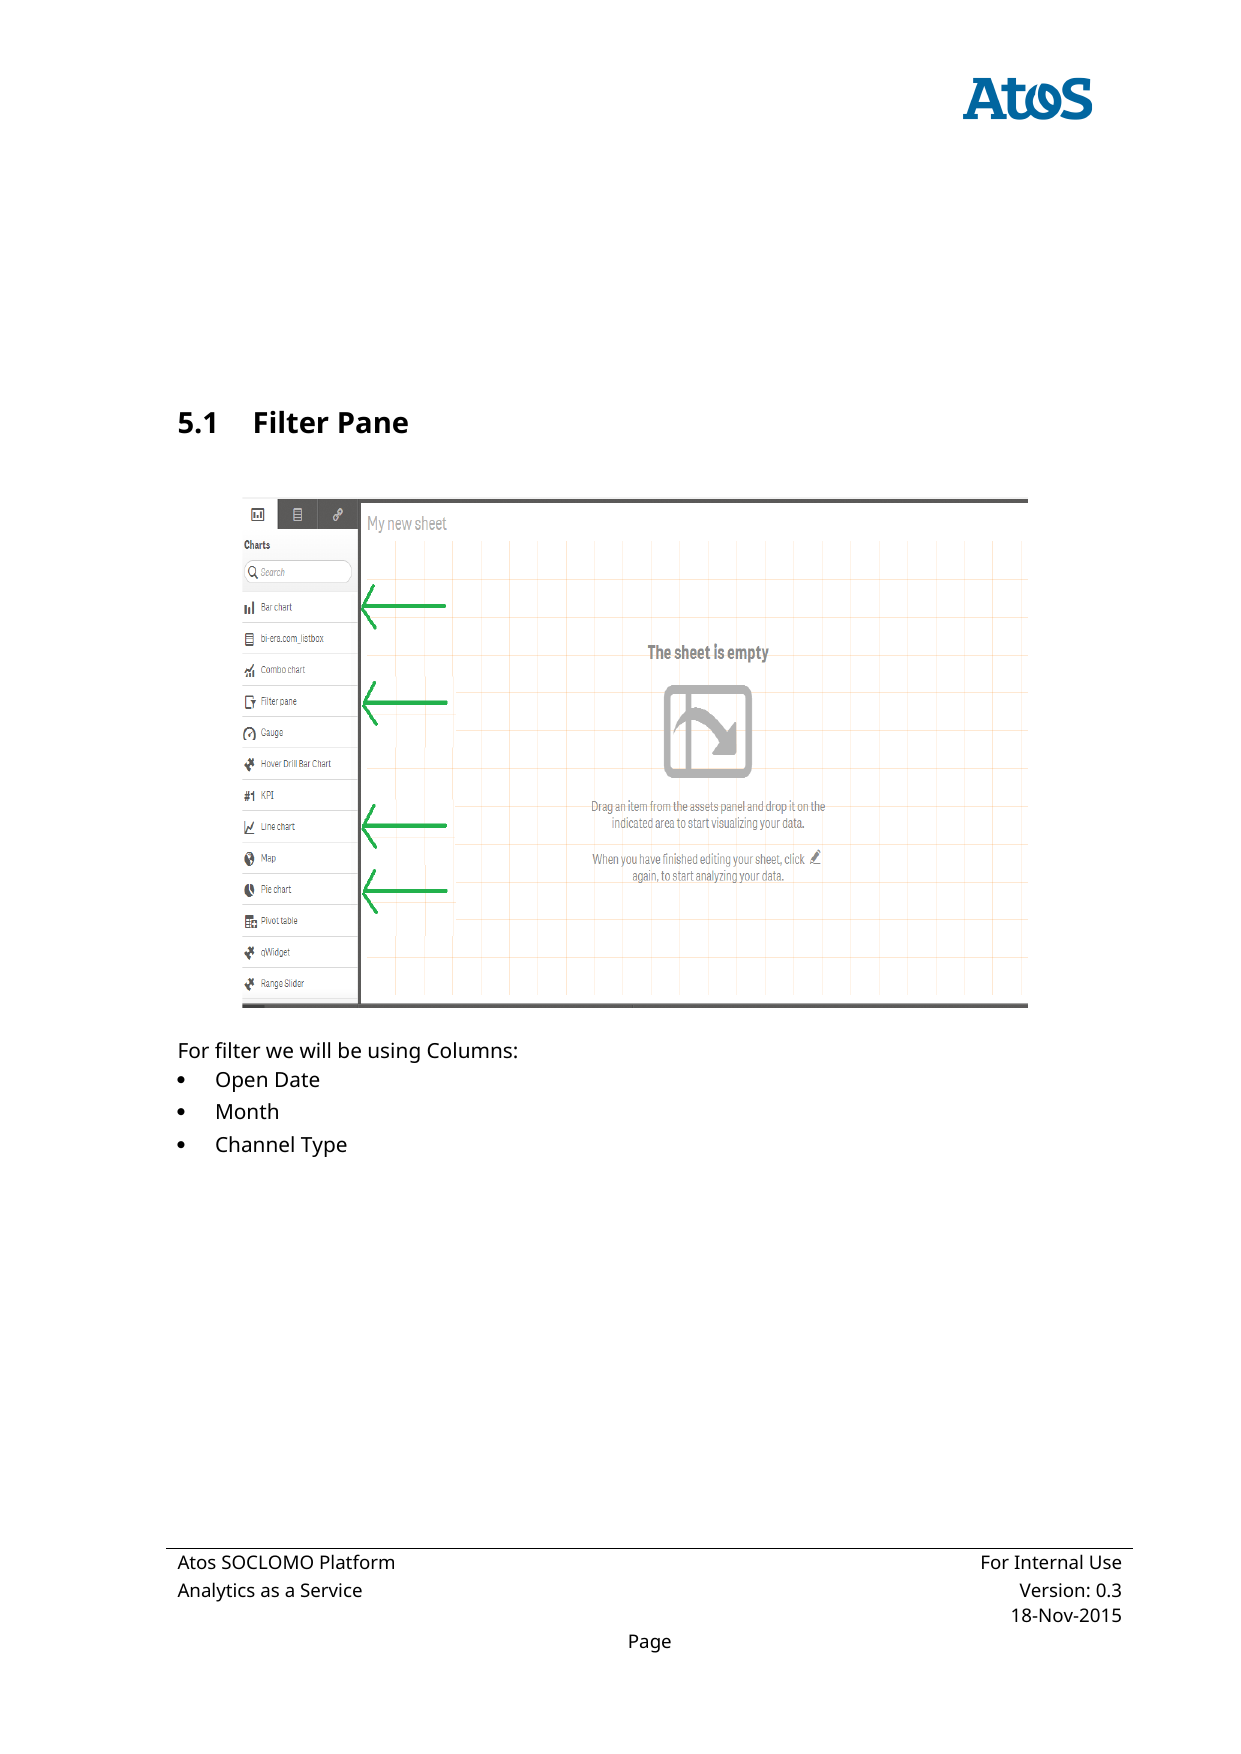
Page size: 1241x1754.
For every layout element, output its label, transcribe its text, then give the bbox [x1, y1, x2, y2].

list Open Date [177, 1065, 1093, 1093]
list Month [177, 1097, 1093, 1126]
picture [962, 76, 1094, 121]
text For filter we will be using Columns: [177, 1036, 1093, 1065]
subtitle Filter Pane [177, 402, 1093, 442]
list Channel Type [177, 1130, 1093, 1158]
picture [242, 497, 1028, 1008]
